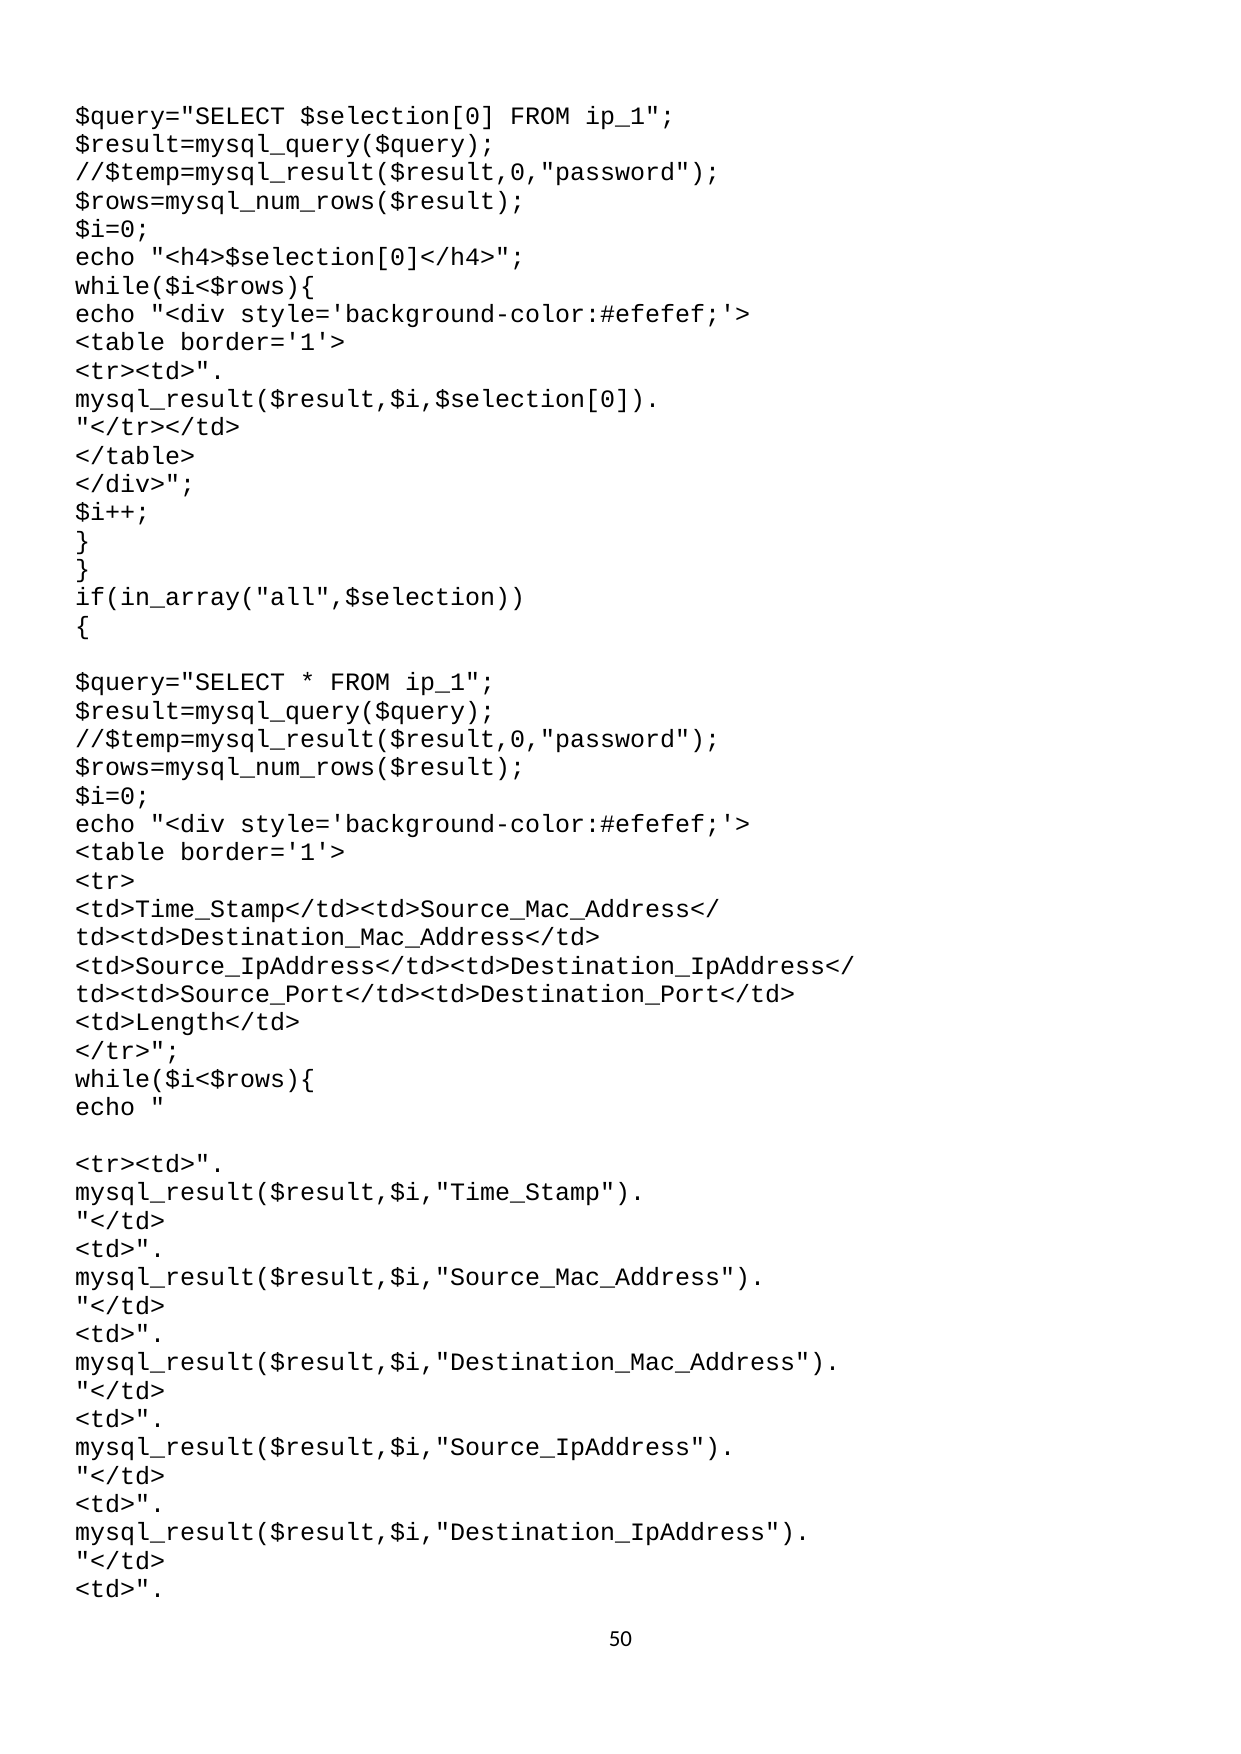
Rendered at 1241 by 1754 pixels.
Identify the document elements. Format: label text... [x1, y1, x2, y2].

text <table border='1'> [75, 330, 1165, 358]
text $result=mysql_query($query); [75, 132, 1165, 160]
text mysql_result($result,$i,"Time_Stamp"). [75, 1180, 1165, 1208]
text mysql_result($result,$i,"Destination_IpAddress"). [75, 1520, 1165, 1548]
text "</tr></td> [75, 415, 1165, 443]
text <tr> [75, 868, 1165, 897]
text "</td> [75, 1208, 1165, 1237]
text "</td> [75, 1293, 1165, 1322]
text <td>". [75, 1407, 1165, 1435]
text { [75, 613, 1165, 642]
text mysql_result($result,$i,"Destination_Mac_Address"). [75, 1350, 1165, 1378]
text } [75, 528, 1165, 557]
text //$temp=mysql_result($result,0,"password"); [75, 727, 1165, 755]
text $i=0; [75, 217, 1165, 245]
text </table> [75, 443, 1165, 472]
text <td>". [75, 1322, 1165, 1350]
text <td>". [75, 1237, 1165, 1265]
text "</td> [75, 1548, 1165, 1577]
text $query="SELECT $selection[0] FROM ip_1"; [75, 103, 1165, 132]
text mysql_result($result,$i,$selection[0]). [75, 387, 1165, 415]
text <tr><td>". [75, 1152, 1165, 1180]
text } [75, 557, 1165, 585]
text echo "<h4>$selection[0]</h4>"; [75, 245, 1165, 273]
text $rows=mysql_num_rows($result); [75, 188, 1165, 217]
text <td>Source_IpAddress</td><td>Destination_IpAddress</td><td>Source_Port</td><td>Destination_Port</td> [75, 953, 1165, 1010]
text while($i<$rows){ [75, 273, 1165, 302]
text <table border='1'> [75, 840, 1165, 868]
text $i++; [75, 500, 1165, 528]
text "</td> [75, 1378, 1165, 1407]
text if(in_array("all",$selection)) [75, 585, 1165, 613]
text "</td> [75, 1463, 1165, 1492]
text <td>Length</td> [75, 1010, 1165, 1038]
text mysql_result($result,$i,"Source_Mac_Address"). [75, 1265, 1165, 1293]
text </tr>"; [75, 1038, 1165, 1067]
text mysql_result($result,$i,"Source_IpAddress"). [75, 1435, 1165, 1463]
text $rows=mysql_num_rows($result); [75, 755, 1165, 783]
text $i=0; [75, 783, 1165, 812]
text <td>". [75, 1492, 1165, 1520]
text while($i<$rows){ [75, 1067, 1165, 1095]
text //$temp=mysql_result($result,0,"password"); [75, 160, 1165, 188]
text $result=mysql_query($query); [75, 698, 1165, 727]
text <td>". [75, 1577, 1165, 1605]
text echo "<div style='background-color:#efefef;'> [75, 302, 1165, 330]
text </div>"; [75, 472, 1165, 500]
text $query="SELECT * FROM ip_1"; [75, 670, 1165, 698]
text <tr><td>". [75, 358, 1165, 387]
text echo " [75, 1095, 1165, 1123]
text <td>Time_Stamp</td><td>Source_Mac_Address</td><td>Destination_Mac_Address</td> [75, 897, 1165, 953]
text echo "<div style='background-color:#efefef;'> [75, 812, 1165, 840]
